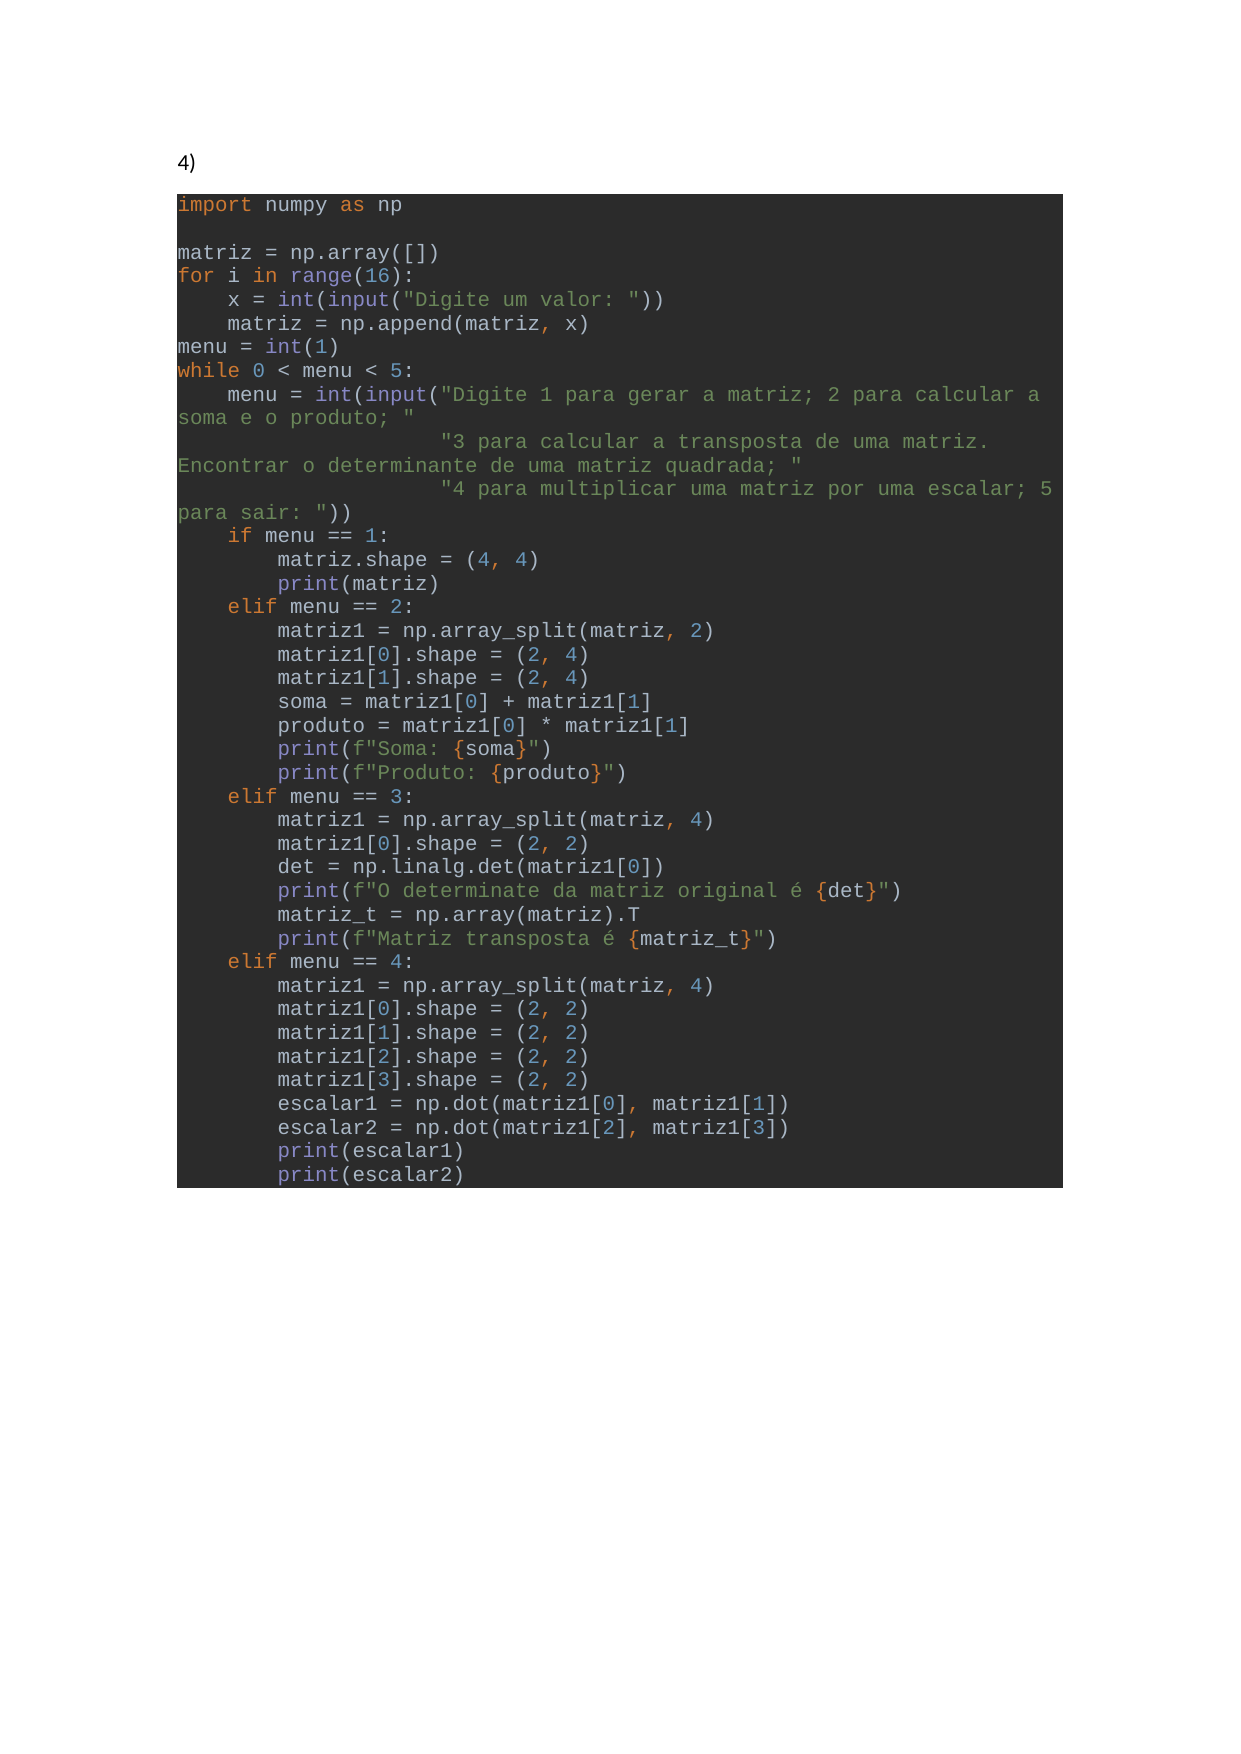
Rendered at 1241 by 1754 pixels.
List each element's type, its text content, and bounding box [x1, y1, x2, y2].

text import numpy as np matriz = np.array([]) for i in range(16): x = int(input("Digite um valor: ")) matriz = np.append(matriz, x) menu = int(1) while 0 < menu < 5: menu = int(input("Digite 1 para gerar a matriz; 2 para calcular a soma e o produto; " "3 para calcular a transposta de uma matriz. Encontrar o determinante de uma matriz quadrada; " "4 para multiplicar uma matriz por uma escalar; 5 para sair: ")) if menu == 1: matriz.shape = (4, 4) print(matriz) elif menu == 2: matriz1 = np.array_split(matriz, 2) matriz1[0].shape = (2, 4) matriz1[1].shape = (2, 4) soma = matriz1[0] + matriz1[1] produto = matriz1[0] * matriz1[1] print(f"Soma: {soma}") print(f"Produto: {produto}") elif menu == 3: matriz1 = np.array_split(matriz, 4) matriz1[0].shape = (2, 2) det = np.linalg.det(matriz1[0]) print(f"O determinate da matriz original é {det}") matriz_t = np.array(matriz).T print(f"Matriz transposta é {matriz_t}") elif menu == 4: matriz1 = np.array_split(matriz, 4) matriz1[0].shape = (2, 2) matriz1[1].shape = (2, 2) matriz1[2].shape = (2, 2) matriz1[3].shape = (2, 2) escalar1 = np.dot(matriz1[0], matriz1[1]) escalar2 = np.dot(matriz1[2], matriz1[3]) print(escalar1) print(escalar2) [177, 194, 1063, 1188]
text 4) [177, 148, 1063, 176]
